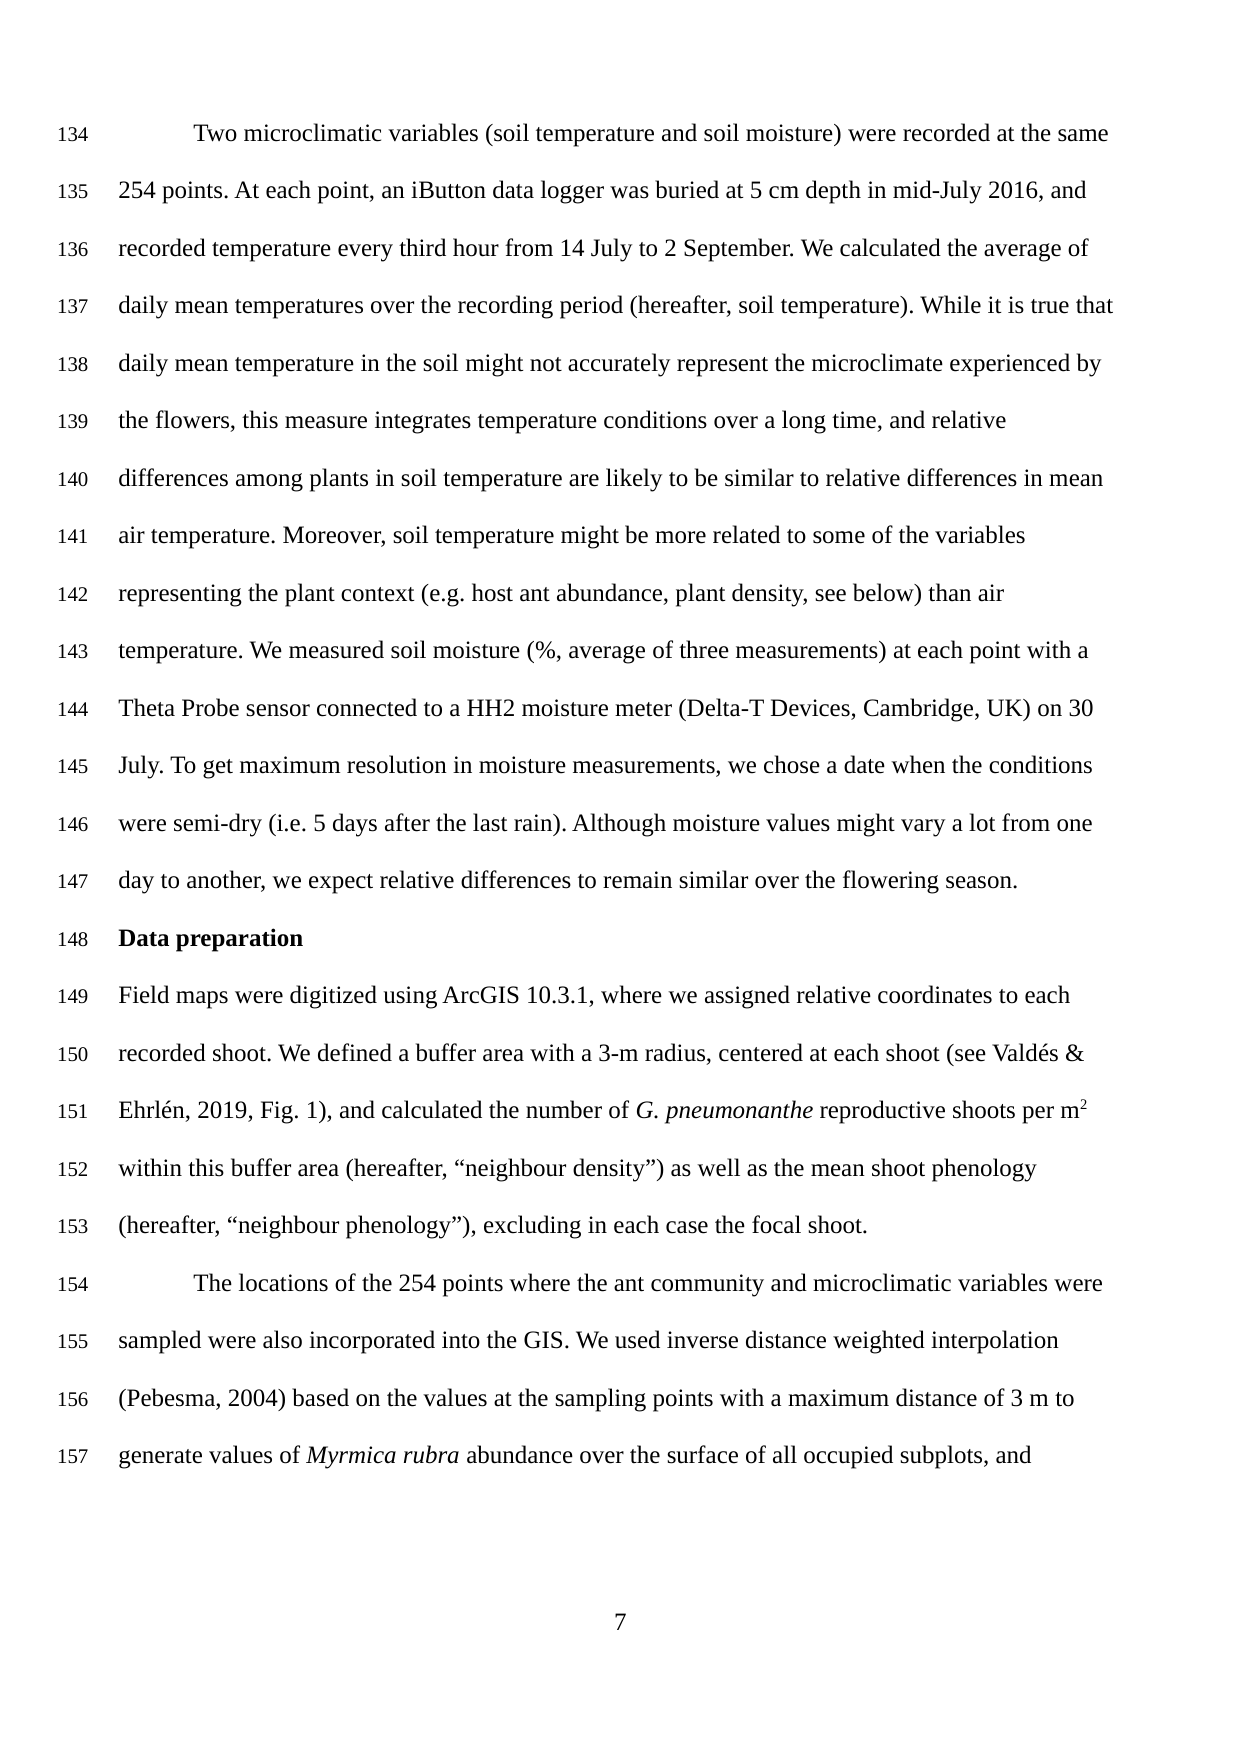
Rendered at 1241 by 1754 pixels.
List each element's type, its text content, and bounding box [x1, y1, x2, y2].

text Data preparation [118, 923, 1122, 952]
text Two microclimatic variables (soil temperature and soil moisture) were recorded at the same 254 points. At each point, an iButton data logger was buried at 5 cm depth in mid-July 2016, and recorded temperature every third hour from 14 July to 2 September. We calculated the average of daily mean temperatures over the recording period (hereafter, soil temperature). While it is true that daily mean temperature in the soil might not accurately represent the microclimate experienced by the flowers, this measure integrates temperature conditions over a long time, and relative differences among plants in soil temperature are likely to be similar to relative differences in mean air temperature. Moreover, soil temperature might be more related to some of the variables representing the plant context (e.g. host ant abundance, plant density, see below) than air temperature. We measured soil moisture (%, average of three measurements) at each point with a Theta Probe sensor connected to a HH2 moisture meter (Delta-T Devices, Cambridge, UK) on 30 July. To get maximum resolution in moisture measurements, we chose a date when the conditions were semi-dry (i.e. 5 days after the last rain). Although moisture values might vary a lot from one day to another, we expect relative differences to remain similar over the flowering season. [118, 118, 1122, 894]
text Field maps were digitized using ArcGIS 10.3.1, where we assigned relative coordinates to each recorded shoot. We defined a buffer area with a 3-m radius, centered at each shoot (see Valdés & Ehrlén, 2019, Fig. 1), and calculated the number of G. pneumonanthe reproductive shoots per m2 within this buffer area (hereafter, “neighbour density”) as well as the mean shoot phenology (hereafter, “neighbour phenology”), excluding in each case the focal shoot. [118, 981, 1122, 1239]
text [118, 1268, 1122, 1469]
